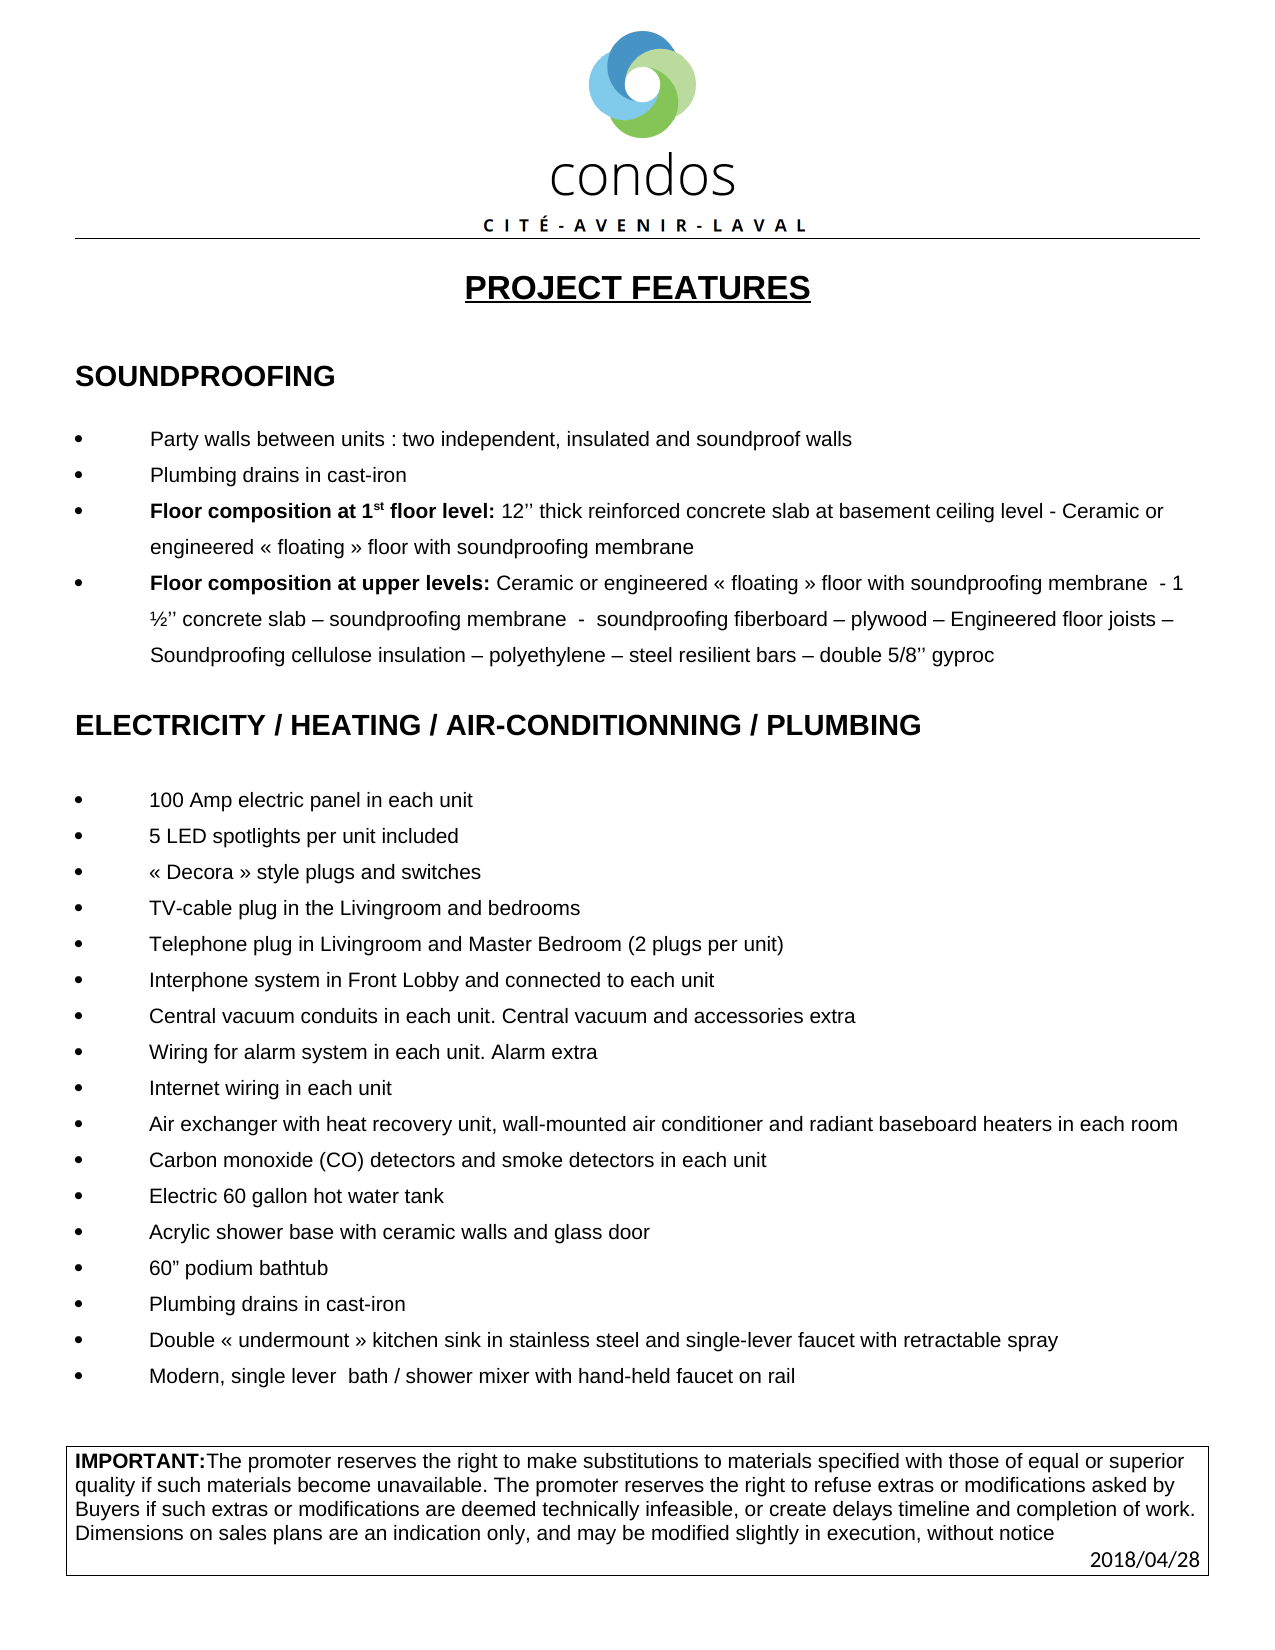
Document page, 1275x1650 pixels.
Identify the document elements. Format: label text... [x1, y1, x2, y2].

list TV-cable plug in the Livingroom and bedrooms [75, 896, 1200, 920]
list Plumbing drains in cast-iron [75, 463, 1200, 487]
list Double « undermount » kitchen sink in stainless steel and single-lever faucet with retractable spray [75, 1328, 1200, 1352]
list Central vacuum conduits in each unit. Central vacuum and accessories extra [75, 1004, 1200, 1028]
list Telephone plug in Livingroom and Master Bedroom (2 plugs per unit) [75, 932, 1200, 956]
text ELECTRICITY / HEATING / AIR-CONDITIONNING / PLUMBING [75, 708, 1200, 742]
text Soundproofing [75, 359, 1200, 393]
list 100 Amp electric panel in each unit [75, 788, 1200, 812]
list Wiring for alarm system in each unit. Alarm extra [75, 1040, 1200, 1064]
list 5 LED spotlights per unit included [75, 824, 1200, 848]
list Plumbing drains in cast-iron [75, 1292, 1200, 1316]
list Interphone system in Front Lobby and connected to each unit [75, 968, 1200, 992]
text PROJECT FEATURES [75, 268, 1200, 306]
list Floor composition at 1st floor level: 12’’ thick reinforced concrete slab at basement ceiling level - Ceramic or engineered « floating » floor with soundproofing membrane [75, 499, 1200, 559]
list Internet wiring in each unit [75, 1076, 1200, 1100]
list Party walls between units : two independent, insulated and soundproof walls [75, 427, 1200, 451]
list Modern, single lever bath / shower mixer with hand-held faucet on rail [75, 1364, 1200, 1388]
list Air exchanger with heat recovery unit, wall-mounted air conditioner and radiant baseboard heaters in each room [75, 1112, 1200, 1136]
list Electric 60 gallon hot water tank [75, 1184, 1200, 1208]
list Carbon monoxide (CO) detectors and smoke detectors in each unit [75, 1148, 1200, 1172]
list Acrylic shower base with ceramic walls and glass door [75, 1220, 1200, 1244]
list 60” podium bathtub [75, 1256, 1200, 1280]
list « Decora » style plugs and switches [75, 860, 1200, 884]
list Floor composition at upper levels: Ceramic or engineered « floating » floor with soundproofing membrane - 1 ½’’ concrete slab – soundproofing membrane - soundproofing fiberboard – plywood – Engineered floor joists – Soundproofing cellulose insulation – polyethylene – steel resilient bars – double 5/8’’ gyproc [75, 571, 1200, 667]
